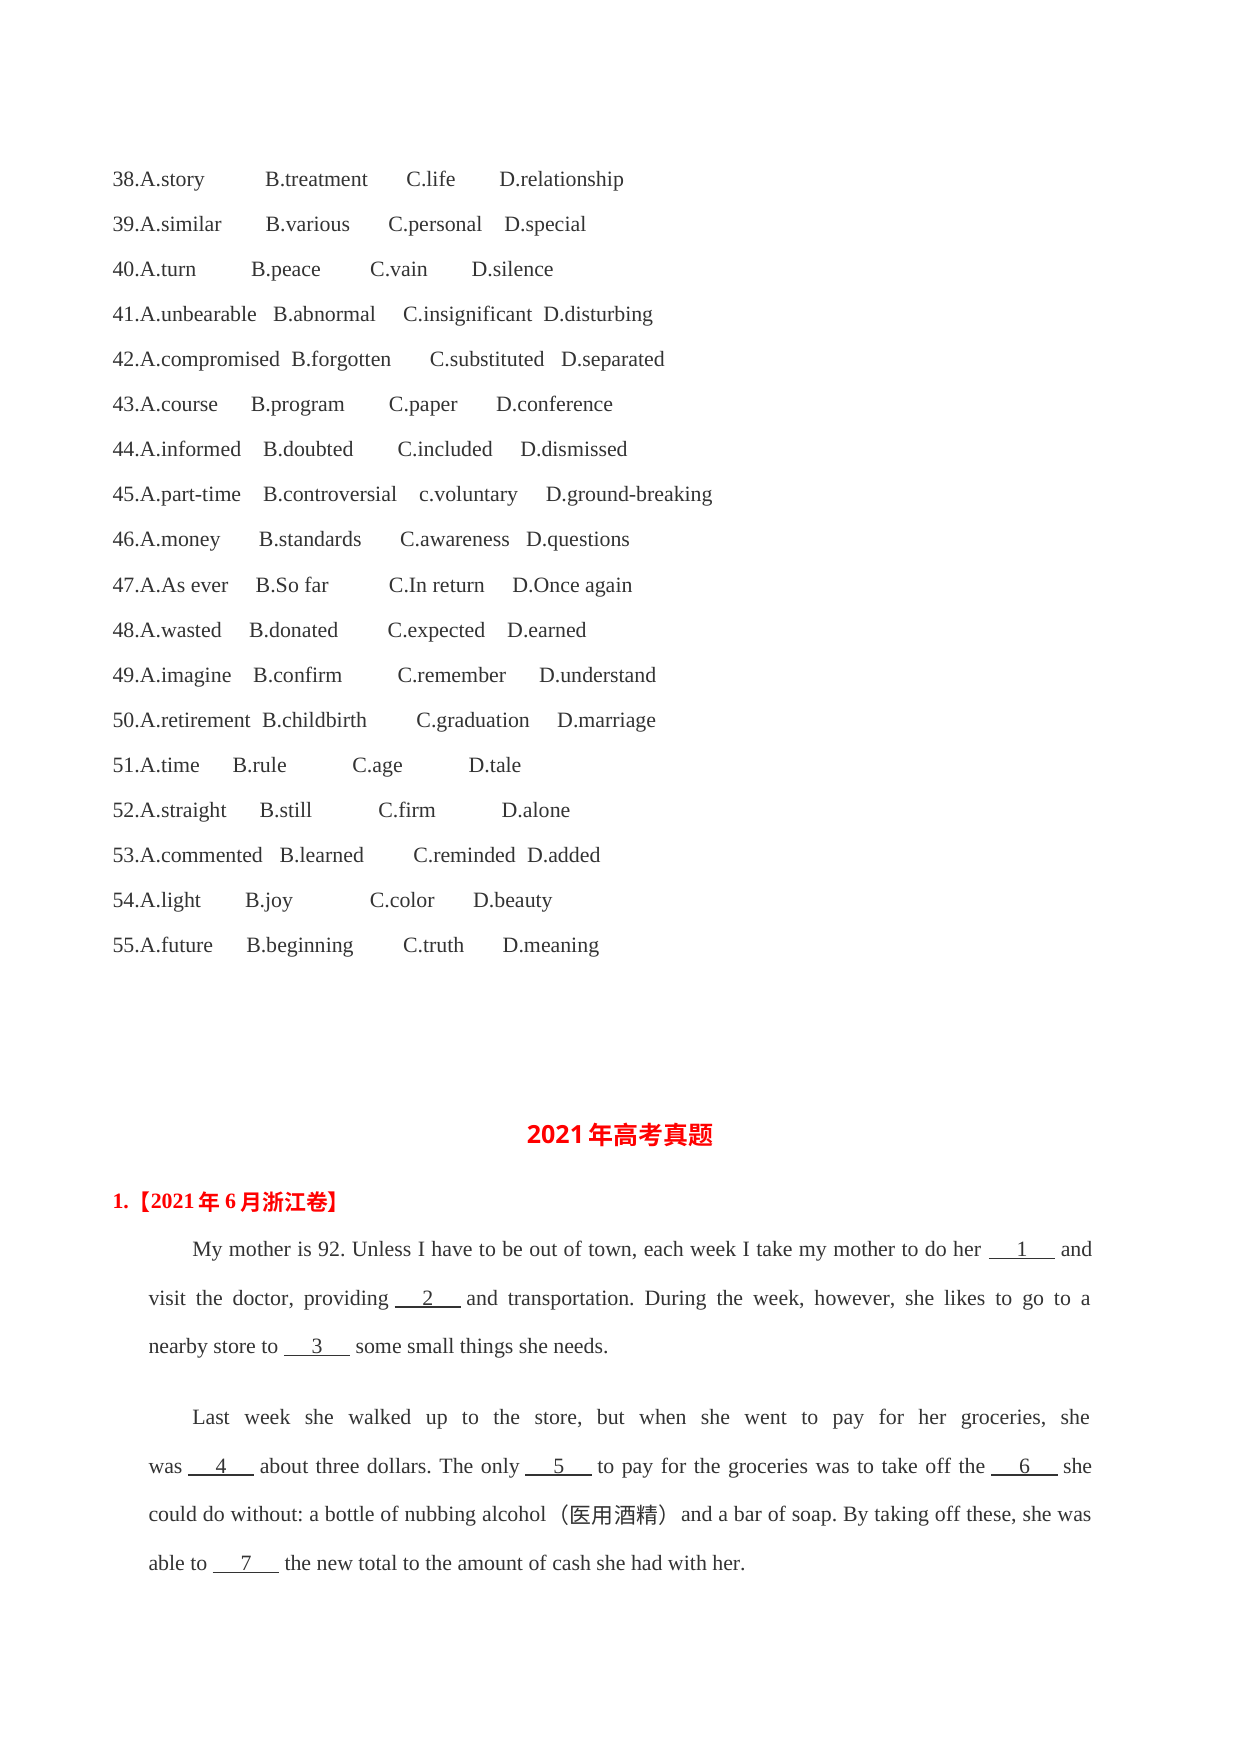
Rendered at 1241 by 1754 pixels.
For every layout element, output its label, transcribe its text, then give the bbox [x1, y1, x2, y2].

text 44.A.informed B.doubted C.included D.dismissed [112, 433, 1128, 465]
text 48.A.wasted B.donated C.expected D.earned [112, 613, 1128, 646]
text 40.A.turn B.peace C.vain D.silence [112, 252, 1128, 285]
text 50.A.retirement B.childbirth C.graduation D.marriage [112, 703, 1128, 736]
text 53.A.commented B.learned C.reminded D.added [112, 838, 1128, 871]
text 43.A.course B.program C.paper D.conference [112, 387, 1128, 420]
text My mother is 92. Unless I have to be out of town, each week I take my mother to do her 1 and visit the doctor, providing 2 and transportation. During the week, however, she likes to go to a nearby store to 3 some small things she needs. [148, 1232, 1092, 1306]
text 41.A.unbearable B.abnormal C.insignificant D.disturbing [112, 297, 1128, 330]
text 54.A.light B.joy C.color D.beauty [112, 884, 1128, 916]
text 1.【2021年6月浙江卷】 [112, 1184, 1128, 1217]
text 2021年高考真题 [112, 1101, 1128, 1166]
text Last week she walked up to the store, but when she went to pay for her groceries, she was 4 about three dollars. The only 5 to pay for the groceries was to take off the 6 she could do without: a bottle of nubbing alcohol（医用酒精）and a bar of soap. By taking off these, she was able to 7 the new total to the amount of cash she had with her. [148, 1527, 1092, 1579]
text 38.A.story B.treatment C.life D.relationship [112, 162, 1128, 194]
text 46.A.money B.standards C.awareness D.questions [112, 523, 1128, 555]
text My mother is 92. Unless I have to be out of town, each week I take my mother to do her 1 and visit the doctor, providing 2 and transportation. During the week, however, she likes to go to a nearby store to 3 some small things she needs. [148, 1307, 1092, 1362]
text 42.A.compromised B.forgotten C.substituted D.separated [112, 342, 1128, 375]
text 55.A.future B.beginning C.truth D.meaning [112, 929, 1128, 961]
text Last week she walked up to the store, but when she went to pay for her groceries, she was 4 about three dollars. The only 5 to pay for the groceries was to take off the 6 she could do without: a bottle of nubbing alcohol（医用酒精）and a bar of soap. By taking off these, she was able to 7 the new total to the amount of cash she had with her. [148, 1400, 1092, 1501]
text 52.A.straight B.still C.firm D.alone [112, 793, 1128, 826]
text 47.A.As ever B.So far C.In return D.Once again [112, 568, 1128, 600]
text 49.A.imagine B.confirm C.remember D.understand [112, 658, 1128, 691]
text 51.A.time B.rule C.age D.tale [112, 748, 1128, 781]
text 45.A.part-time B.controversial c.voluntary D.ground-breaking [112, 478, 1128, 510]
text 39.A.similar B.various C.personal D.special [112, 207, 1128, 239]
